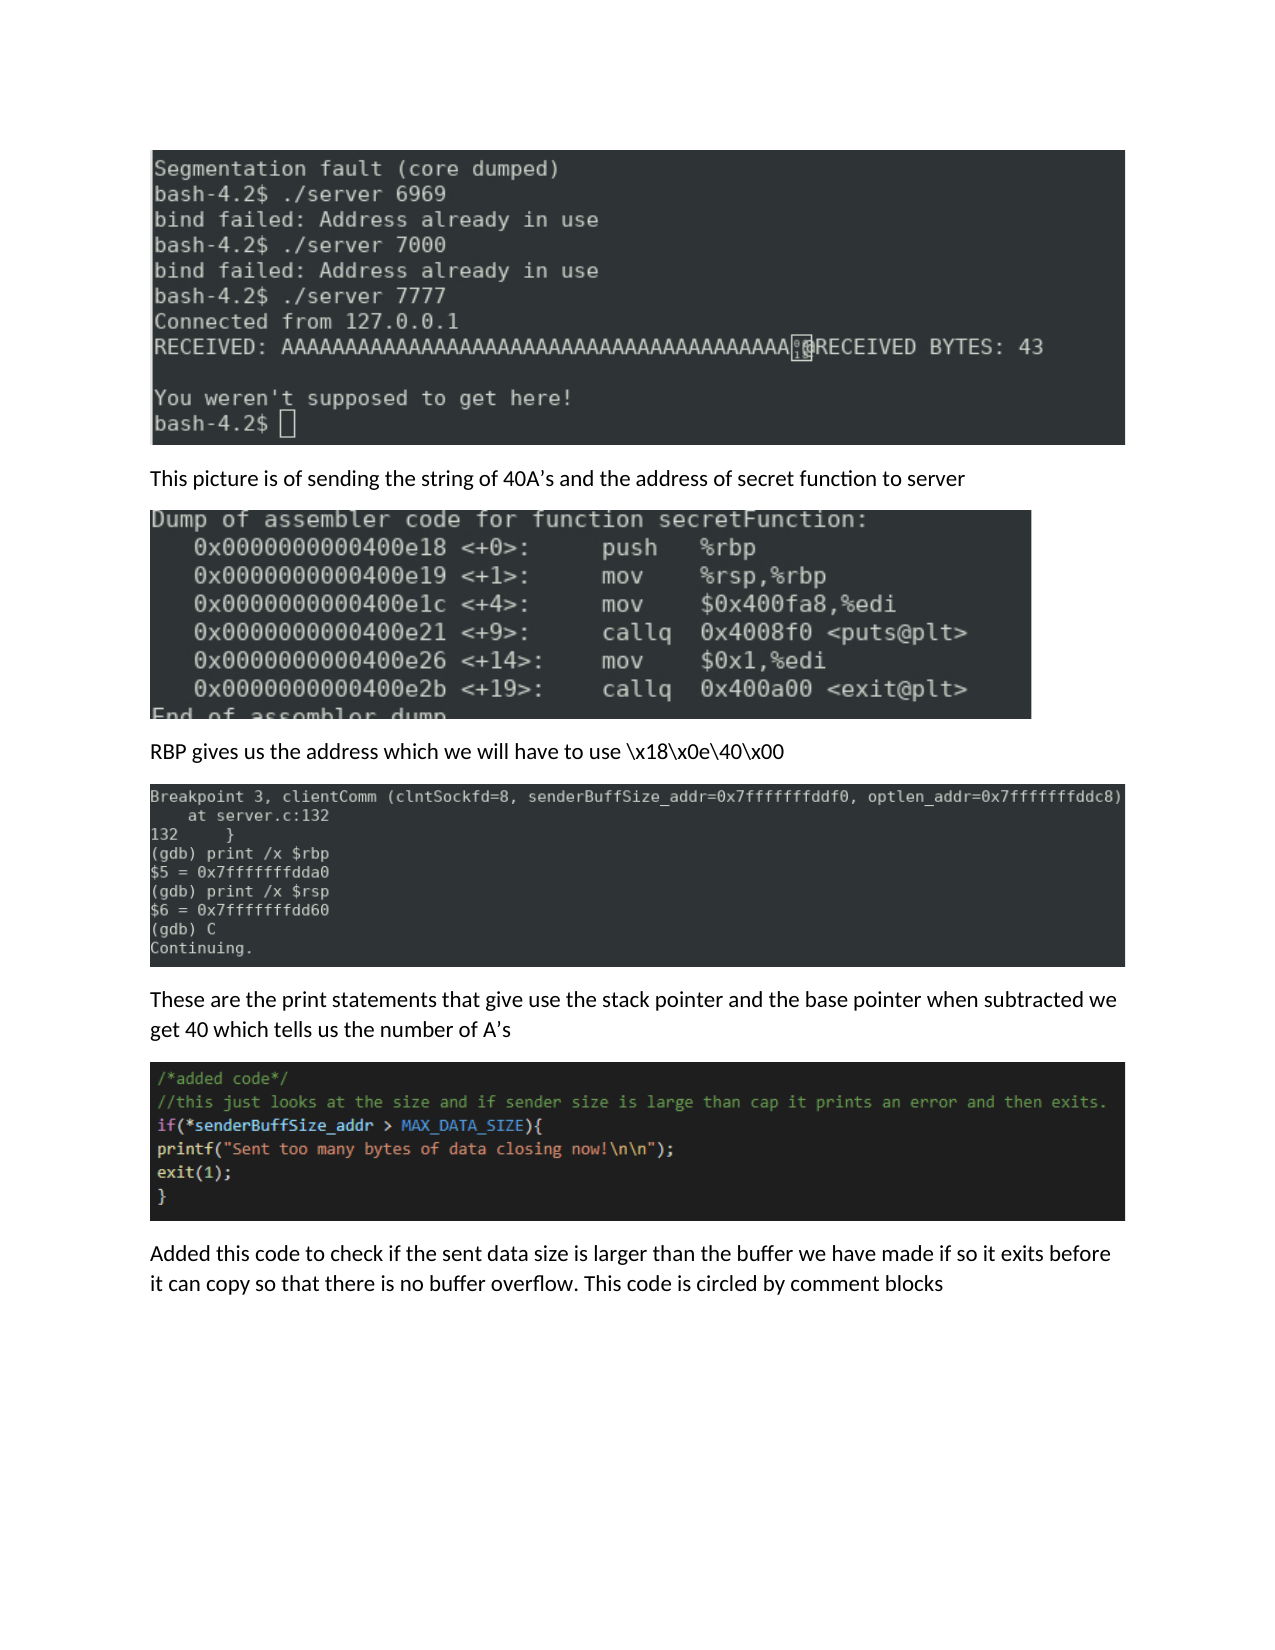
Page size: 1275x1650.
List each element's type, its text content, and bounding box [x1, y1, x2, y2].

text This picture is of sending the string of 40A’s and the address of secret function to server [150, 464, 1125, 492]
picture [150, 1062, 1125, 1221]
text RBP gives us the address which we will have to use \x18\x0e\40\x00 [150, 737, 1125, 765]
picture [150, 784, 1125, 967]
picture [150, 150, 1125, 445]
text These are the print statements that give use the stack pointer and the base pointer when subtracted we get 40 which tells us the number of A’s [150, 985, 1125, 1044]
text Added this code to check if the sent data size is larger than the buffer we have made if so it exits before it can copy so that there is no buffer overflow. This code is circled by comment blocks [150, 1239, 1125, 1297]
picture [150, 510, 1032, 719]
